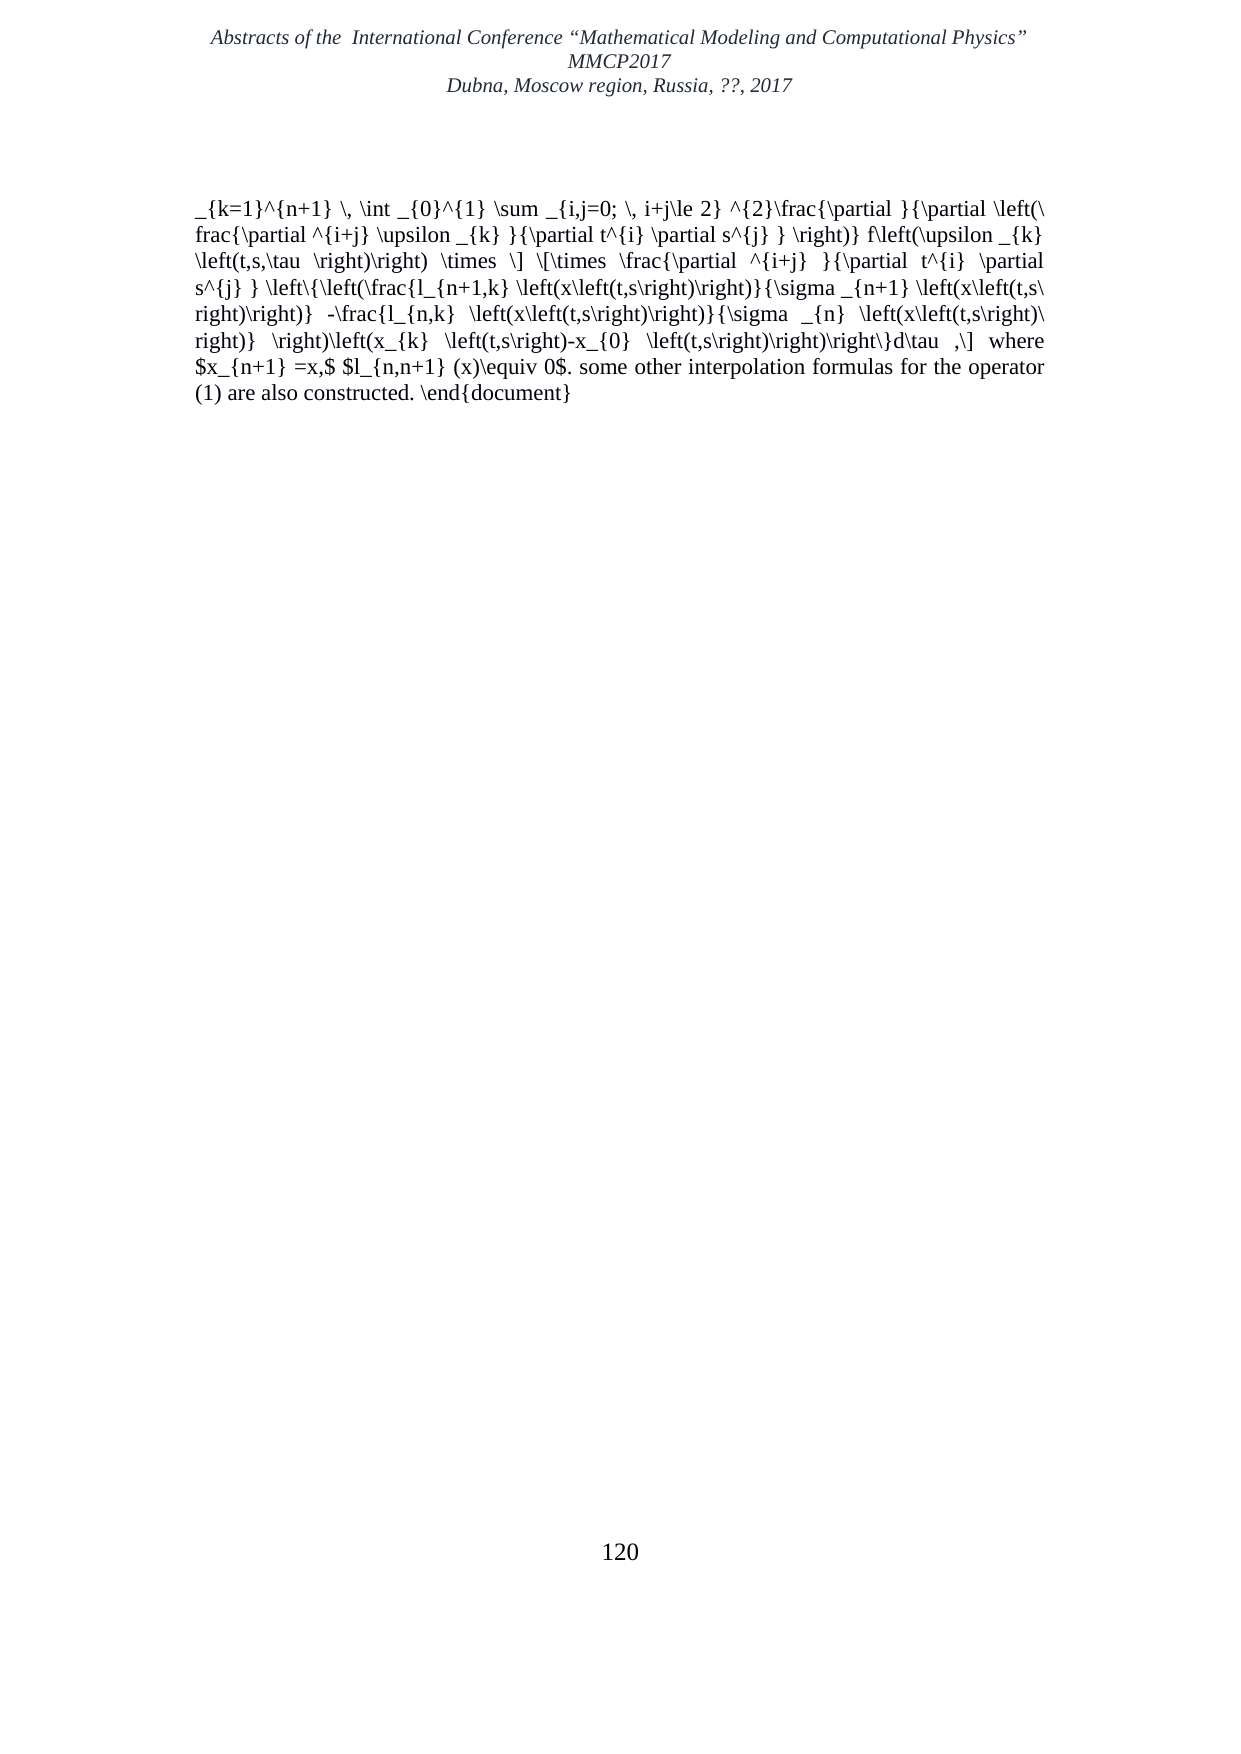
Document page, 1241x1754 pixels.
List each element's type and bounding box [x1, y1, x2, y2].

text [195, 195, 1045, 406]
